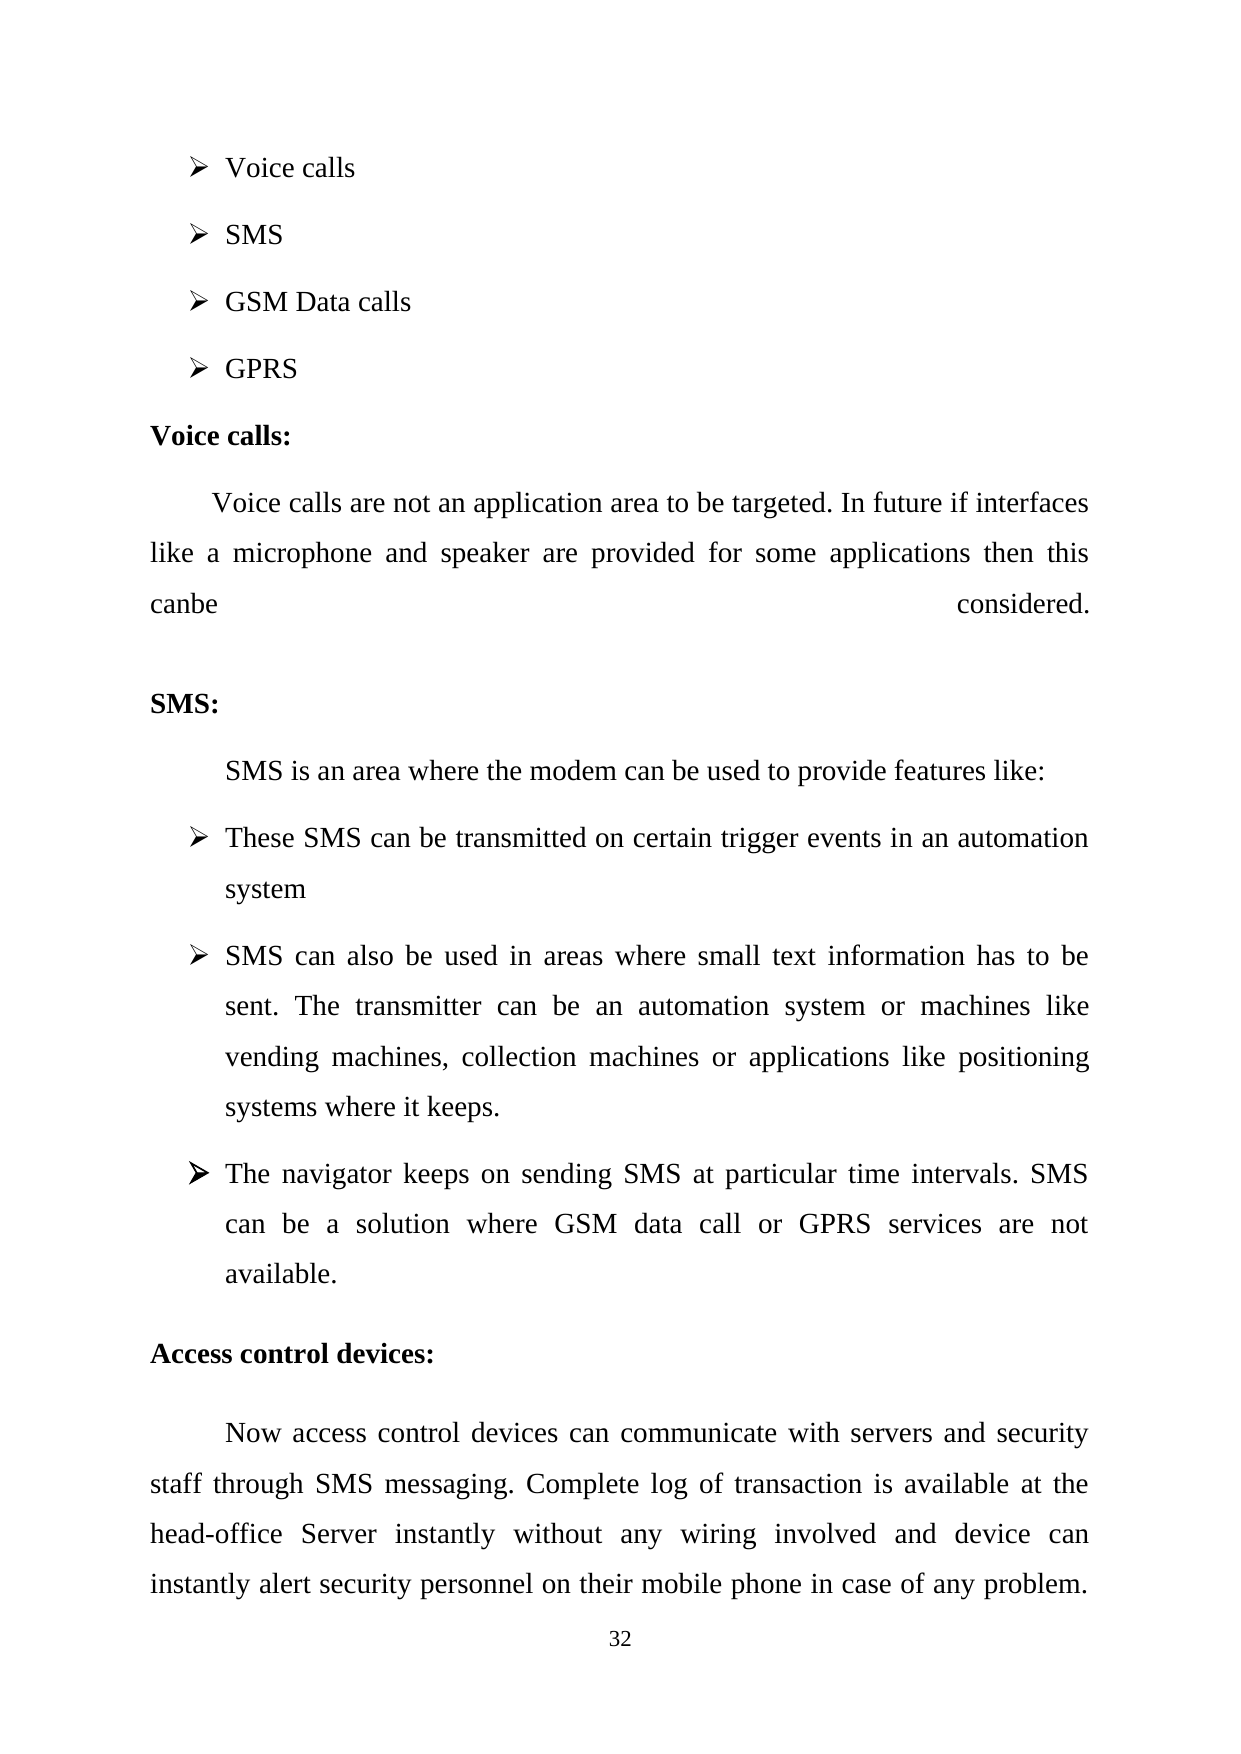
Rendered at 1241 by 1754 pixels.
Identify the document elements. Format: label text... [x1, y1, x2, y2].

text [150, 1416, 1090, 1600]
list SMS can also be used in areas where small text information has to be sent. The transmitter can be an automation system or machines like vending machines, collection machines or applications like positioning systems where it keeps. [187, 938, 1090, 1122]
list Voice calls [187, 150, 1090, 184]
text Access control devices: [150, 1336, 1090, 1370]
list GSM Data calls [187, 284, 1090, 318]
list These SMS can be transmitted on certain trigger events in an automation system [187, 821, 1090, 904]
list SMS is an area where the modem can be used to provide features like: [225, 753, 1090, 787]
list SMS [187, 217, 1090, 251]
list GPRS [187, 351, 1090, 385]
text Voice calls are not an application area to be targeted. In future if interfaces like a microphone and speaker are provided for some applications then this canbe considered. SMS: [150, 485, 1090, 720]
text Voice calls: [150, 418, 1090, 452]
list The navigator keeps on sending SMS at particular time intervals. SMS can be a solution where GSM data call or GPRS services are not available. [187, 1156, 1090, 1290]
